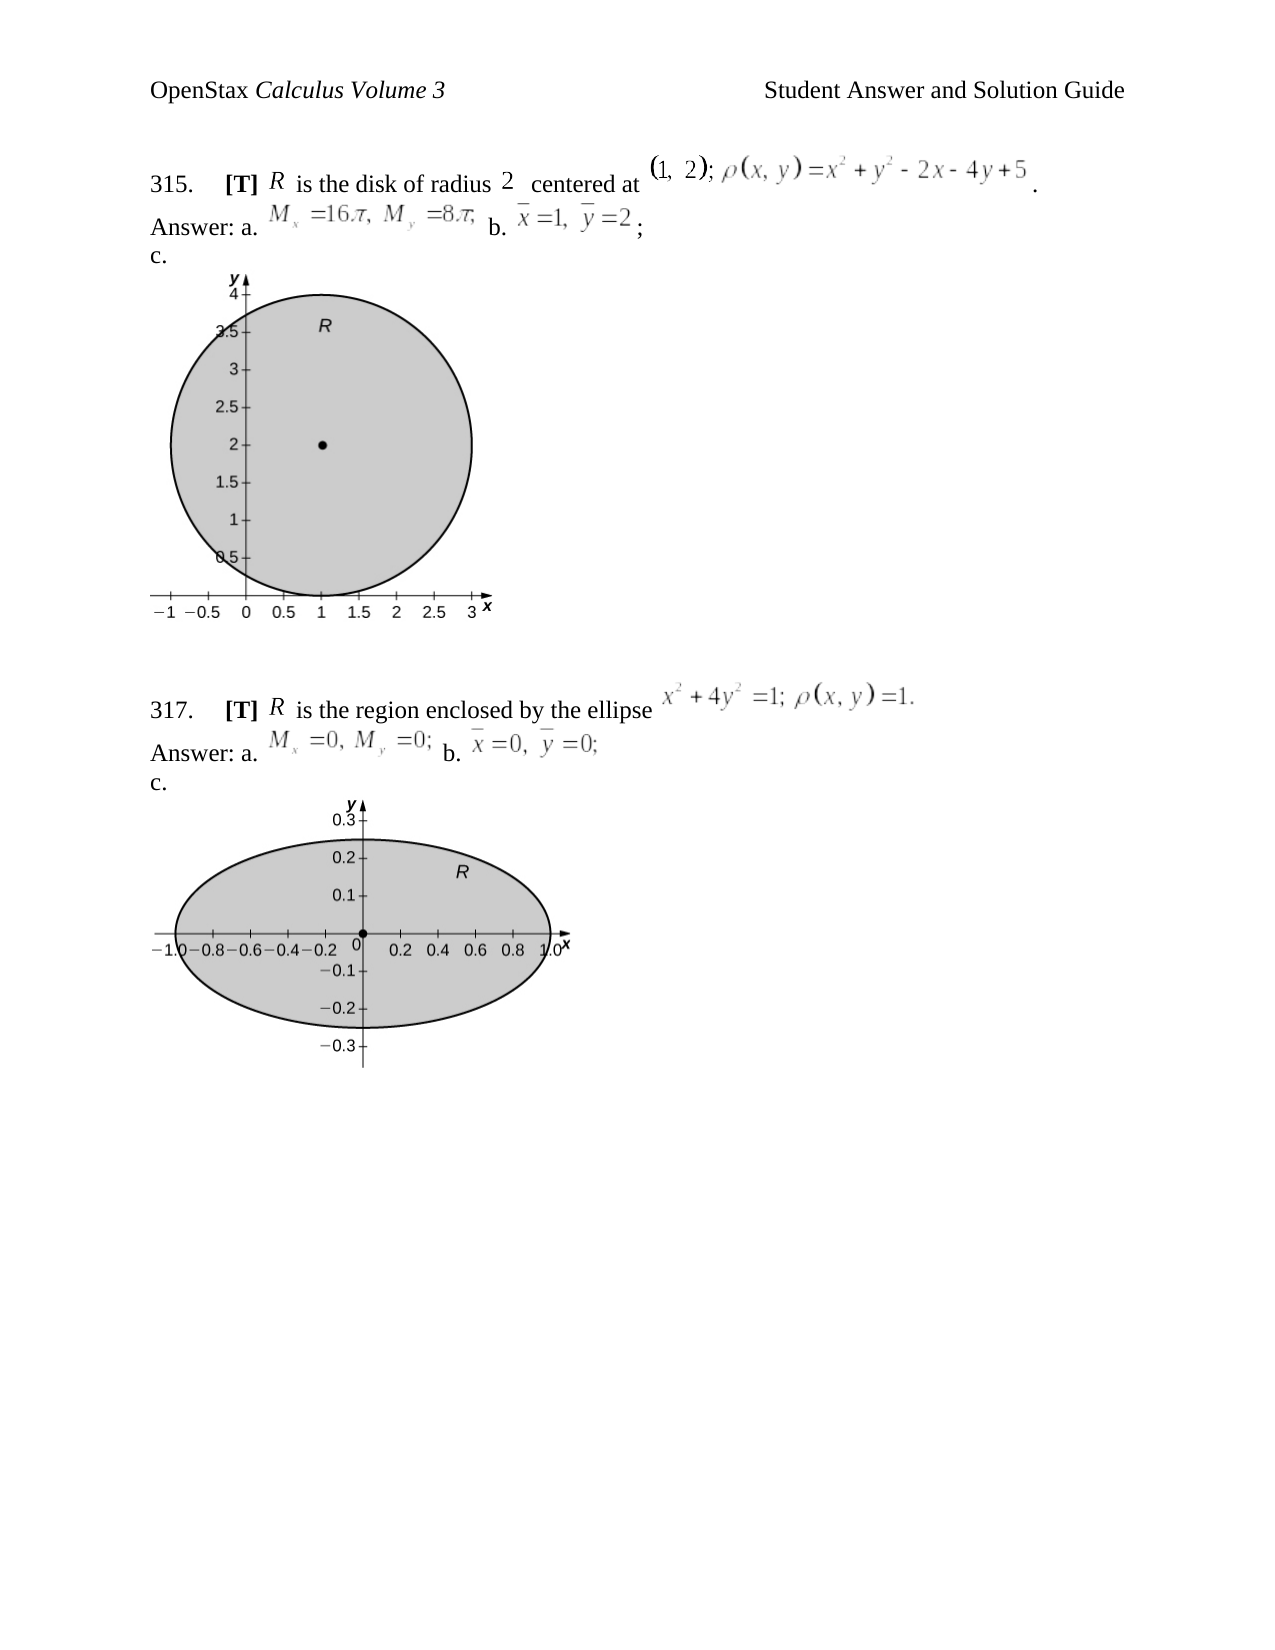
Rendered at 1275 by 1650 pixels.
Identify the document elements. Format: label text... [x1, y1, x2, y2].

picture [150, 269, 493, 623]
picture [150, 795, 571, 1068]
text c. [150, 241, 1125, 269]
text Answer: a. b. ; [150, 198, 1125, 241]
text Answer: a. b. [150, 724, 1125, 767]
text 315. [T] is the disk of radius centered at . [150, 150, 1125, 198]
text c. [150, 767, 1125, 796]
text 317. [T] is the region enclosed by the ellipse [150, 676, 1125, 724]
